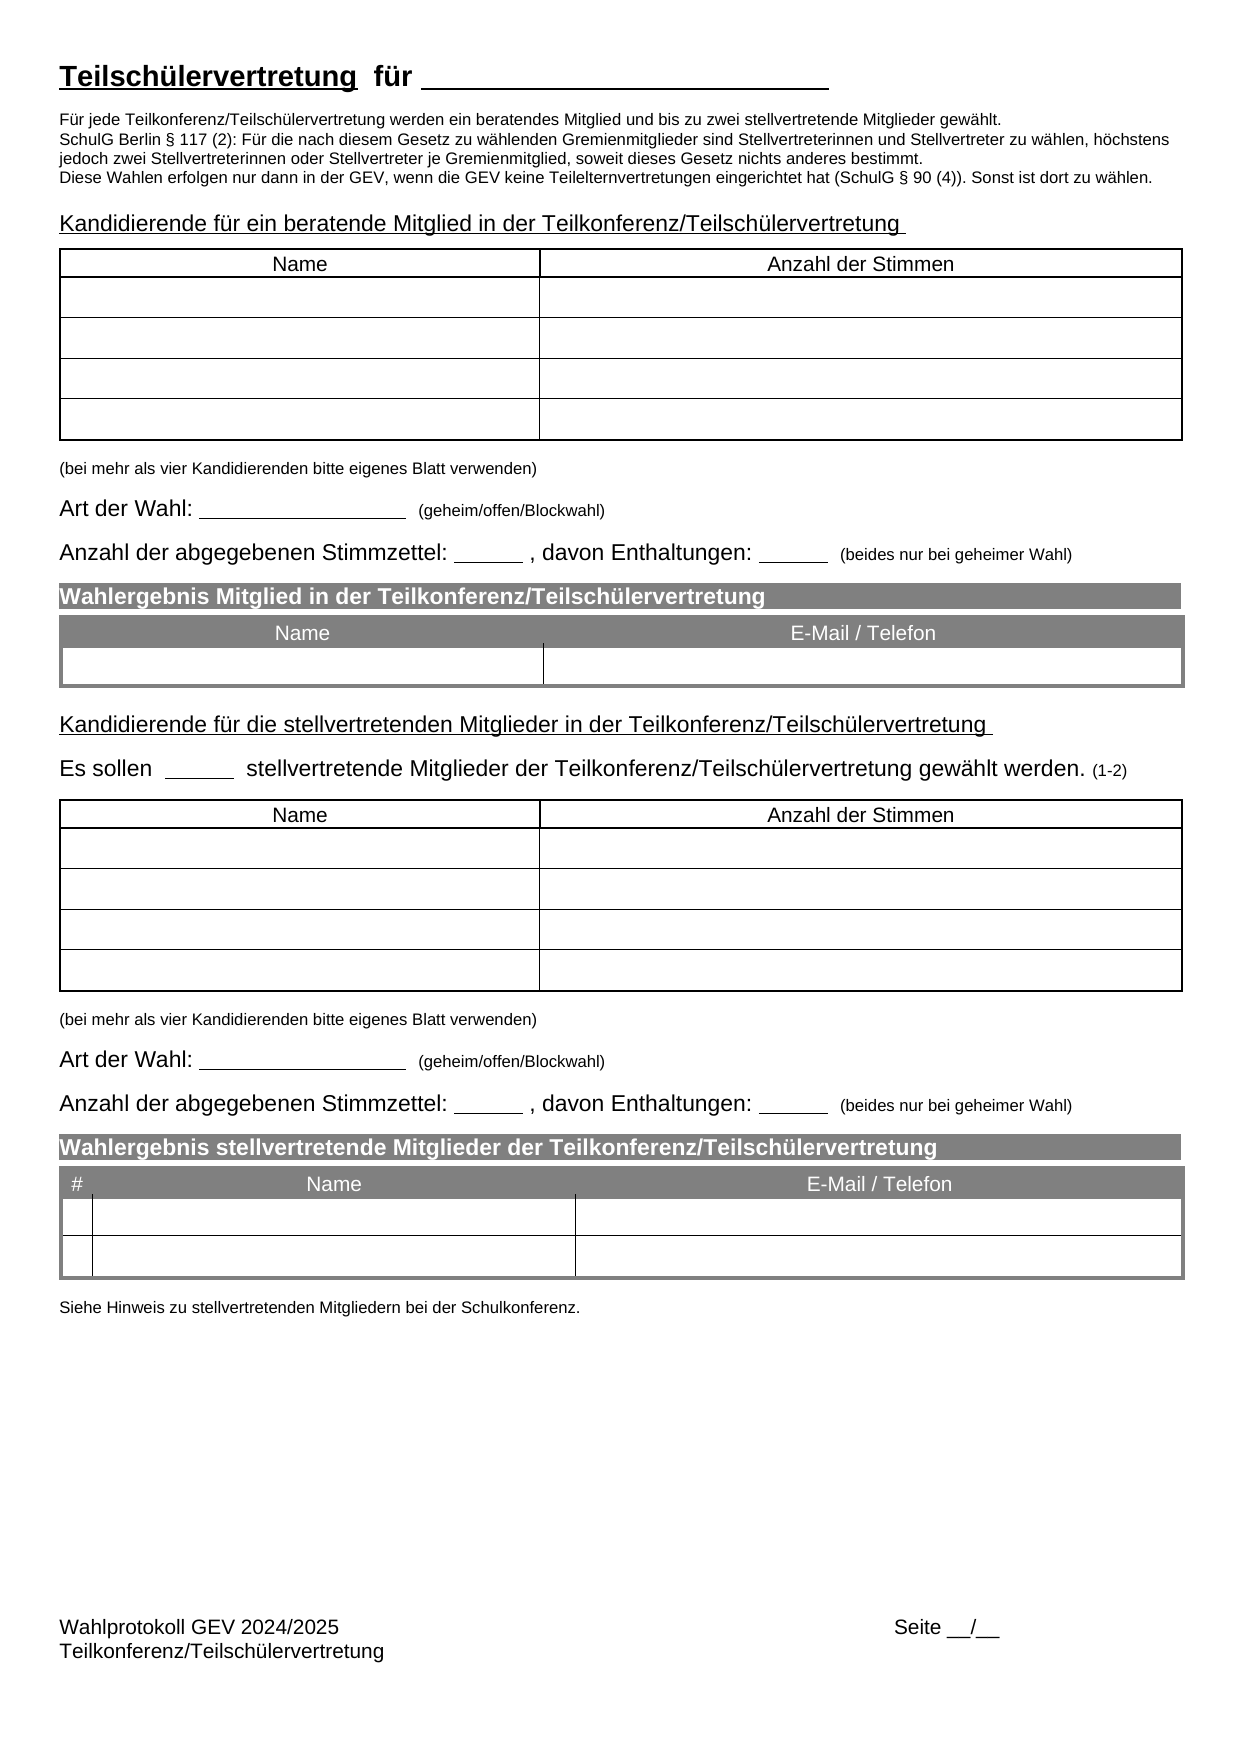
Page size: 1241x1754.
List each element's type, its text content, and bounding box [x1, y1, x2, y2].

table_cell [61, 829, 539, 868]
subtitle Teilschülervertretung. für . [59, 59, 1181, 93]
table_cell [540, 399, 1181, 439]
subtitle Kandidierende für die stellvertretenden Mitglieder in der Teilkonferenz/Teilschülervertretung [59, 711, 1181, 738]
text Es sollen . stellvertretende Mitglieder der Teilkonferenz/Teilschülervertretung gewählt werden. (1-2) [59, 755, 1181, 782]
subtitle Wahlergebnis stellvertretende Mitglieder der Teilkonferenz/Teilschülervertretung [59, 1134, 1181, 1160]
table_cell [61, 910, 539, 949]
text Für jede Teilkonferenz/Teilschülervertretung werden ein beratendes Mitglied und bis zu zwei stellvertretende Mitglieder gewählt. SchulG Berlin § 117 (2): Für die nach diesem Gesetz zu wählenden Gremienmitglieder sind Stellvertreterinnen und Stellvertreter zu wählen, höchstens jedoch zwei Stellvertreterinnen oder Stellvertreter je Gremienmitglied, soweit dieses Gesetz nichts anderes bestimmt. Diese Wahlen erfolgen nur dann in der GEV, wenn die GEV keine Teilelternvertretungen eingerichtet hat (SchulG § 90 (4)). Sonst ist dort zu wählen. [59, 110, 1181, 187]
text (bei mehr als vier Kandidierenden bitte eigenes Blatt verwenden) [59, 1010, 1181, 1029]
text Art der Wahl: . (geheim/offen/Blockwahl) [59, 495, 1181, 522]
table_header Anzahl der Stimmen [541, 801, 1181, 827]
table_header E-Mail / Telefon [578, 1170, 1181, 1194]
table_cell [61, 869, 539, 909]
table_cell [61, 399, 539, 439]
table_cell [93, 1236, 575, 1276]
table_header Name [95, 1170, 574, 1194]
subtitle Wahlergebnis Mitglied in der Teilkonferenz/Teilschülervertretung [59, 583, 1181, 609]
text Art der Wahl: . (geheim/offen/Blockwahl) [59, 1046, 1181, 1073]
table_header # [63, 1170, 90, 1194]
text Anzahl der abgegebenen Stimmzettel: ., davon Enthaltungen: . (beides nur bei geheimer Wahl) [59, 1090, 1181, 1117]
text Anzahl der abgegebenen Stimmzettel: ., davon Enthaltungen: . (beides nur bei geheimer Wahl) [59, 539, 1181, 566]
text (bei mehr als vier Kandidierenden bitte eigenes Blatt verwenden) [59, 459, 1181, 478]
table_cell [544, 648, 1181, 684]
text Siehe Hinweis zu stellvertretenden Mitgliedern bei der Schulkonferenz. [59, 1297, 1181, 1317]
table_cell [93, 1199, 575, 1235]
table_cell [61, 318, 539, 358]
table_cell [540, 829, 1181, 868]
table_header E-Mail / Telefon [546, 619, 1181, 643]
table_header Name [61, 801, 539, 827]
table_cell [63, 1236, 92, 1276]
table_header Name [63, 619, 541, 643]
table_header Name [61, 250, 539, 276]
table_cell [63, 1199, 92, 1235]
subtitle Kandidierende für ein beratende Mitglied in der Teilkonferenz/Teilschülervertretung [59, 210, 1181, 236]
table_cell [540, 318, 1181, 358]
table_cell [540, 910, 1181, 949]
table_cell [61, 359, 539, 398]
table_cell [540, 869, 1181, 909]
table_cell [576, 1199, 1181, 1235]
table_header Anzahl der Stimmen [541, 250, 1181, 276]
table_cell [540, 278, 1181, 317]
table_cell [61, 278, 539, 317]
table_cell [540, 950, 1181, 990]
table_cell [61, 950, 539, 990]
table_cell [63, 648, 543, 684]
table_cell [540, 359, 1181, 398]
table_cell [576, 1236, 1181, 1276]
